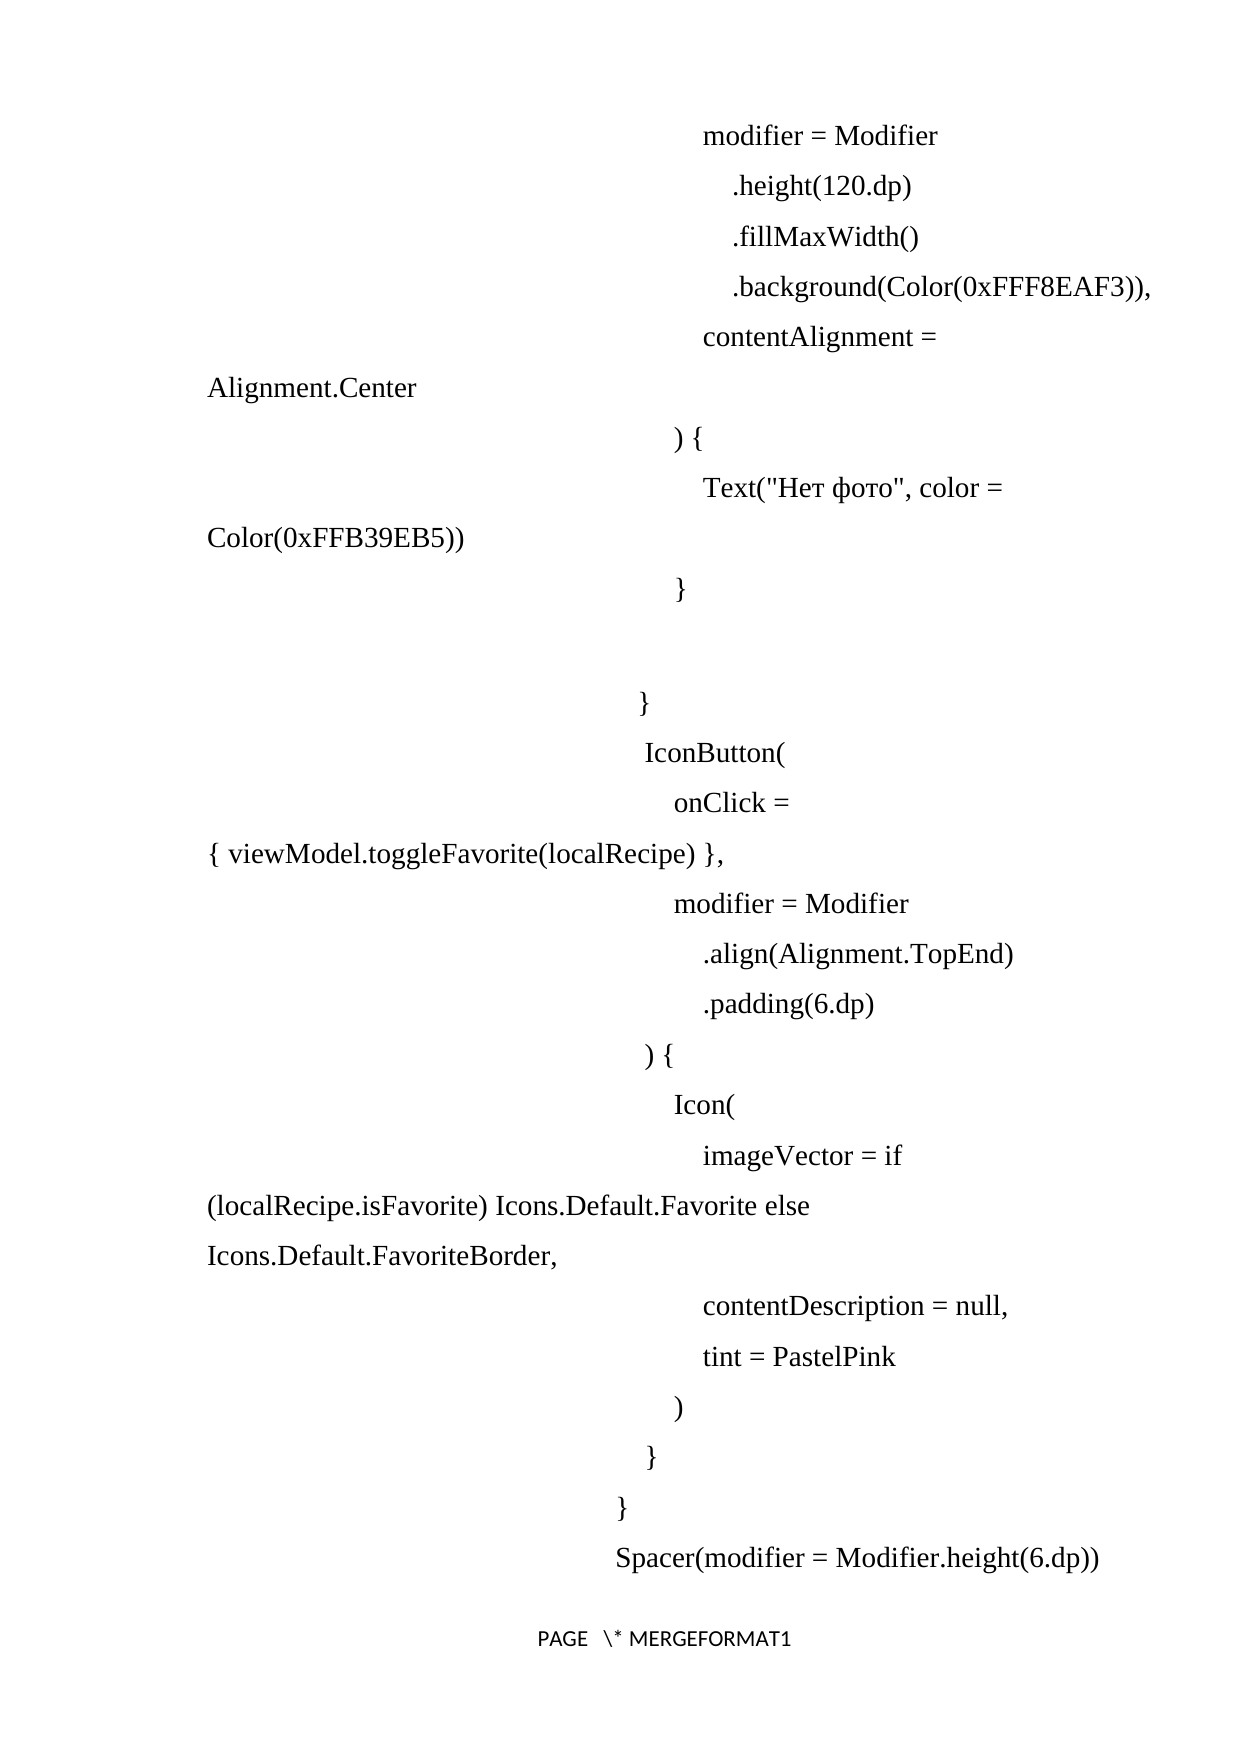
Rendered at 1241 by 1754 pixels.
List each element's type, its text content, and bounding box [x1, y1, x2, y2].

list Icon( [207, 1087, 1152, 1121]
list modifier = Modifier [207, 886, 1152, 919]
list ) { [207, 1037, 1152, 1071]
list IconButton( [207, 735, 1152, 769]
list modifier = Modifier [207, 118, 1152, 152]
list imageVector = if (localRecipe.isFavorite) Icons.Default.Favorite else Icons.Default.FavoriteBorder, [207, 1138, 1152, 1272]
list } [207, 1439, 1152, 1473]
list } [207, 571, 1152, 604]
list tint = PastelPink [207, 1339, 1152, 1372]
list .background(Color(0xFFF8EAF3)), [207, 269, 1152, 303]
list .padding(6.dp) [207, 987, 1152, 1020]
list } [207, 685, 1152, 718]
list .fillMaxWidth() [207, 219, 1152, 252]
list Spacer(modifier = Modifier.height(6.dp)) [207, 1540, 1152, 1574]
list ) { [207, 420, 1152, 453]
list contentAlignment = Alignment.Center [207, 319, 1152, 403]
list onClick = { viewModel.toggleFavorite(localRecipe) }, [207, 785, 1152, 869]
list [207, 470, 1152, 554]
list .height(120.dp) [207, 168, 1152, 202]
list ) [207, 1389, 1152, 1423]
list } [207, 1490, 1152, 1523]
list .align(Alignment.TopEnd) [207, 936, 1152, 970]
list contentDescription = null, [207, 1288, 1152, 1322]
